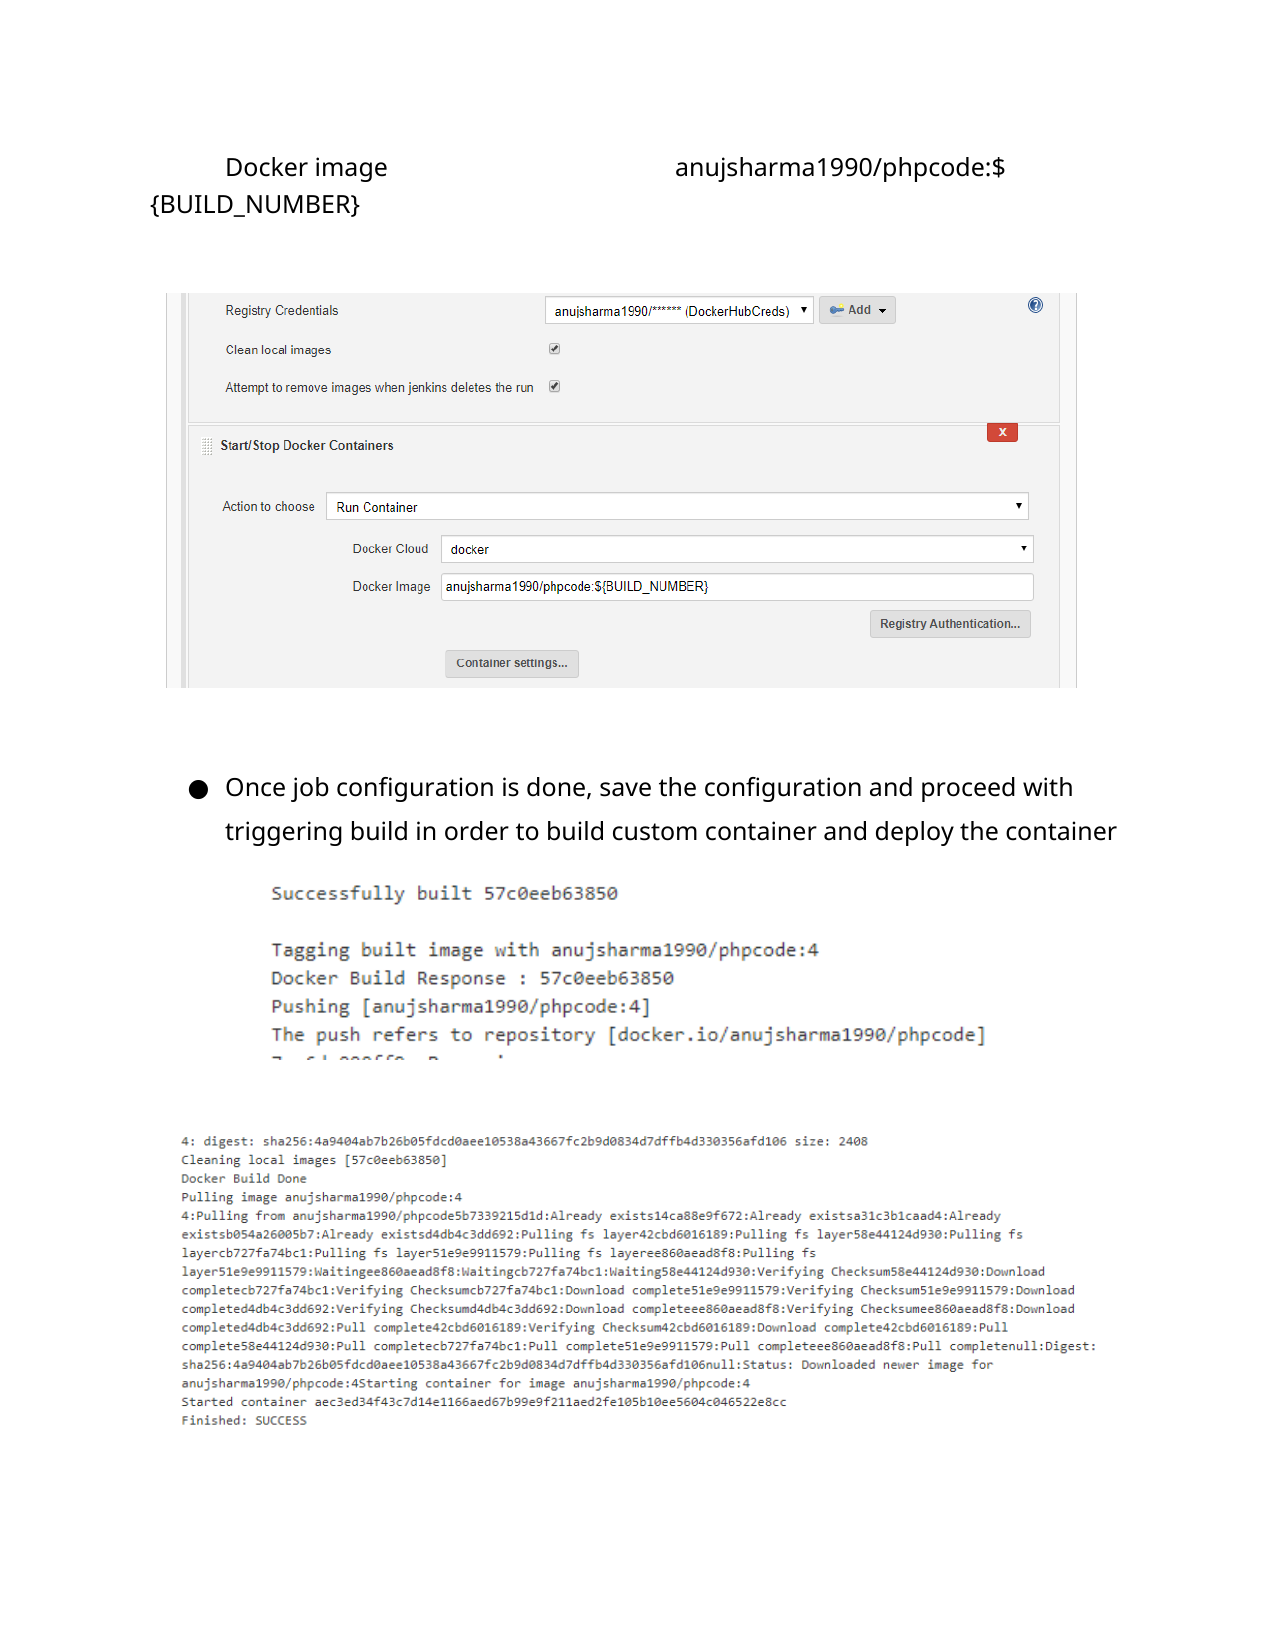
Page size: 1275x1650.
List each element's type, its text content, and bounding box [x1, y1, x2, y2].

list Once job configuration is done, save the configuration and proceed with triggering build in order to build custom container and deploy the container [187, 760, 1125, 848]
picture [220, 867, 1055, 1060]
text Docker image anujsharma1990/phpcode:${BUILD_NUMBER} [150, 150, 1125, 221]
picture [167, 1131, 1108, 1435]
picture [150, 293, 1091, 688]
